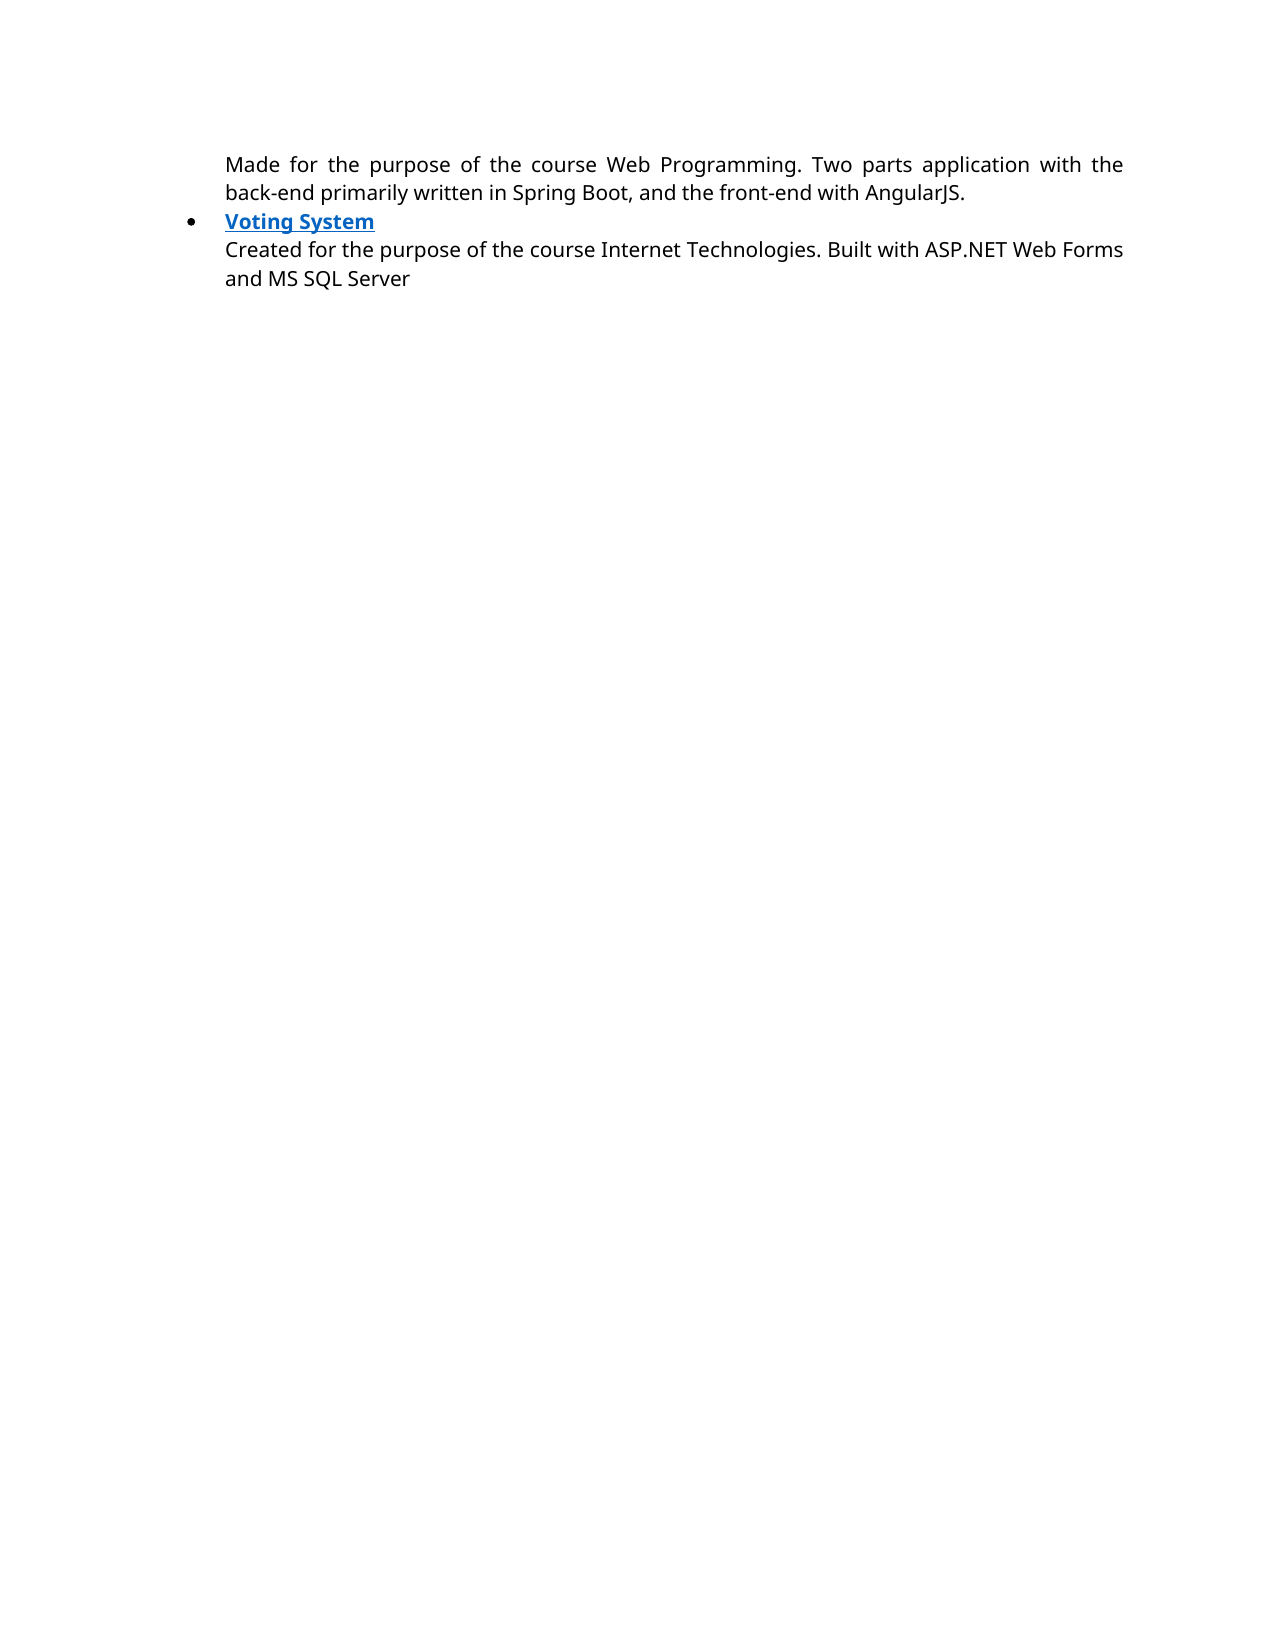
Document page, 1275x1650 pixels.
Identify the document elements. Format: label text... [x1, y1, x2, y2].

list Created for the purpose of the course Internet Technologies. Built with ASP.NET Web Forms and MS SQL Server [225, 235, 1125, 292]
list Made for the purpose of the course Web Programming. Two parts application with the back-end primarily written in Spring Boot, and the front-end with AngularJS. [225, 150, 1125, 207]
list Voting System [187, 207, 1125, 235]
